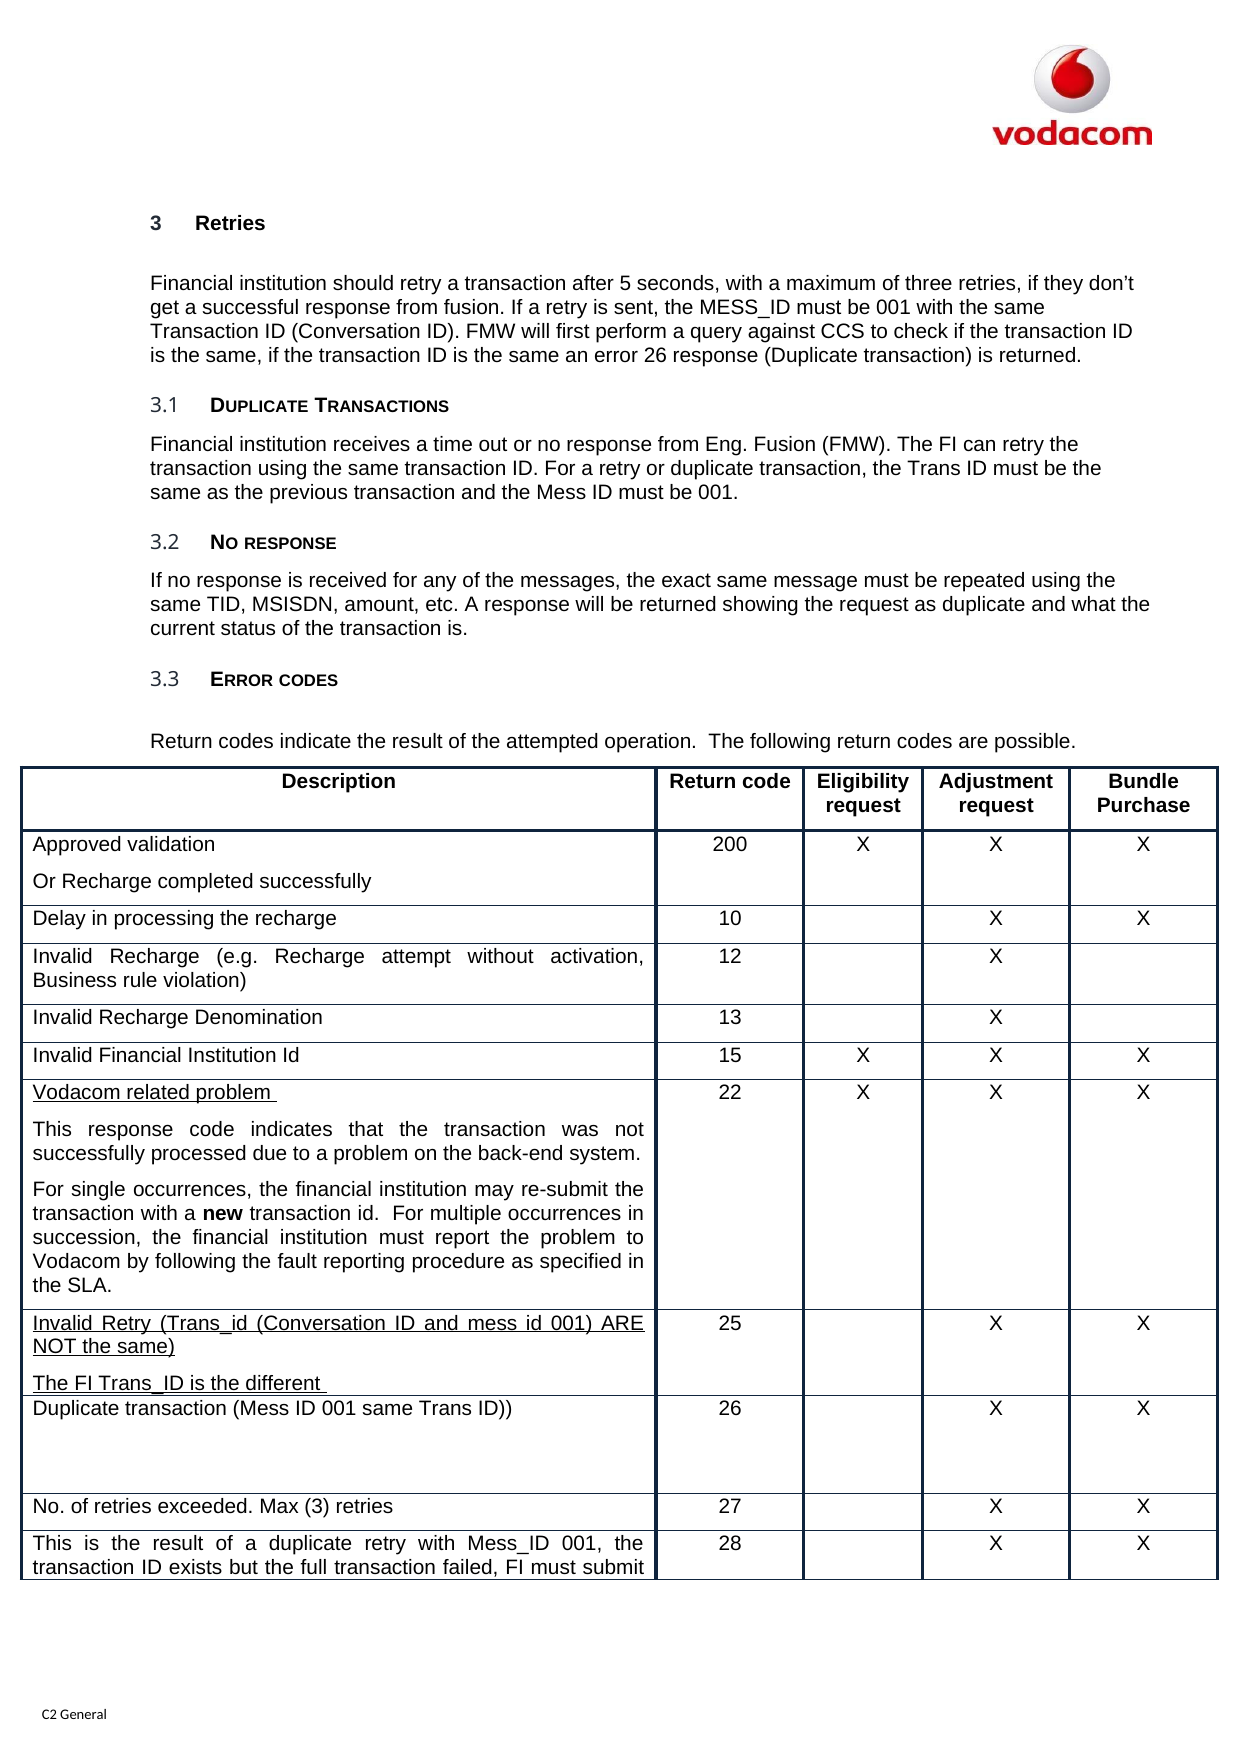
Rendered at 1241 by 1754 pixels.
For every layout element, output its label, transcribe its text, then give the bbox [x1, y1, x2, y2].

table_cell X [1071, 906, 1216, 943]
table_cell X [924, 1043, 1068, 1079]
table_cell X [924, 906, 1068, 943]
table_cell X [1071, 832, 1216, 905]
table_cell [805, 906, 921, 943]
table_cell Invalid Financial Institution Id [23, 1043, 654, 1079]
table_cell [1071, 944, 1216, 1004]
text Financial institution receives a time out or no response from Eng. Fusion (FMW). The FI can retry the transaction using the same transaction ID. For a retry or duplicate transaction, the Trans ID must be the same as the previous transaction and the Mess ID must be 001. [150, 432, 1152, 503]
table_cell X [805, 1080, 921, 1309]
text Financial institution should retry a transaction after 5 seconds, with a maximum of three retries, if they don’t get a successful response from fusion. If a retry is sent, the MESS_ID must be 001 with the same Transaction ID (Conversation ID). FMW will first perform a query against CCS to check if the transaction ID is the same, if the transaction ID is the same an error 26 response (Duplicate transaction) is returned. [150, 271, 1152, 367]
text Return codes indicate the result of the attempted operation. The following return codes are possible. [150, 729, 1152, 753]
table_cell Invalid Retry (Trans_id (Conversation ID and mess id 001) ARE NOT the same) The FI Trans_ID is the different [23, 1310, 654, 1395]
subtitle No response [150, 527, 1152, 556]
table_cell Invalid Recharge (e.g. Recharge attempt without activation, Business rule violation) [23, 944, 654, 1004]
table_cell [1071, 1005, 1216, 1042]
subtitle Duplicate Transactions [150, 391, 1152, 419]
subtitle Retries [150, 210, 1152, 234]
picture [992, 44, 1152, 145]
table_cell Duplicate transaction (Mess ID 001 same Trans ID)) [23, 1396, 654, 1493]
table_cell Invalid Recharge Denomination [23, 1005, 654, 1042]
table_cell 22 [658, 1080, 802, 1309]
table_cell Approved validation Or Recharge completed successfully [23, 832, 654, 905]
table_cell X [924, 1310, 1068, 1395]
table_cell X [924, 1080, 1068, 1309]
table_cell [805, 1310, 921, 1395]
table_cell X [1071, 1080, 1216, 1309]
table_header Description [23, 769, 654, 829]
table_cell 28 [658, 1531, 802, 1579]
table_cell X [1071, 1494, 1216, 1530]
table_cell X [924, 1005, 1068, 1042]
table_cell X [805, 832, 921, 905]
table_cell [805, 1396, 921, 1493]
table_cell 10 [658, 906, 802, 943]
table_cell X [1071, 1531, 1216, 1579]
table_header Bundle Purchase [1071, 769, 1216, 829]
table_cell 26 [658, 1396, 802, 1493]
table_cell Vodacom related problem This response code indicates that the transaction was not successfully processed due to a problem on the back-end system. For single occurrences, the financial institution may re-submit the transaction with a new transaction id. For multiple occurrences in succession, the financial institution must report the problem to Vodacom by following the fault reporting procedure as specified in the SLA. [23, 1080, 654, 1309]
table_cell X [924, 1396, 1068, 1493]
table_cell X [805, 1043, 921, 1079]
table_cell [805, 1005, 921, 1042]
table_cell No. of retries exceeded. Max (3) retries [23, 1494, 654, 1530]
table_header Return code [658, 769, 802, 829]
table_cell 27 [658, 1494, 802, 1530]
table_cell X [924, 944, 1068, 1004]
table_cell X [924, 1531, 1068, 1579]
table_cell X [924, 832, 1068, 905]
text If no response is received for any of the messages, the exact same message must be repeated using the same TID, MSISDN, amount, etc. A response will be returned showing the request as duplicate and what the current status of the transaction is. [150, 568, 1152, 640]
table_cell 13 [658, 1005, 802, 1042]
table_cell X [1071, 1043, 1216, 1079]
table_cell Delay in processing the recharge [23, 906, 654, 943]
table_cell 12 [658, 944, 802, 1004]
table_cell X [1071, 1310, 1216, 1395]
subtitle Error codes [150, 664, 1152, 693]
table_cell X [924, 1494, 1068, 1530]
table_header Eligibility request [805, 769, 921, 829]
table_cell [805, 1494, 921, 1530]
table_cell [805, 1531, 921, 1579]
table_cell 15 [658, 1043, 802, 1079]
table_cell [805, 944, 921, 1004]
table_cell 25 [658, 1310, 802, 1395]
table_header Adjustment request [924, 769, 1068, 829]
table_cell X [1071, 1396, 1216, 1493]
table_cell 200 [658, 832, 802, 905]
